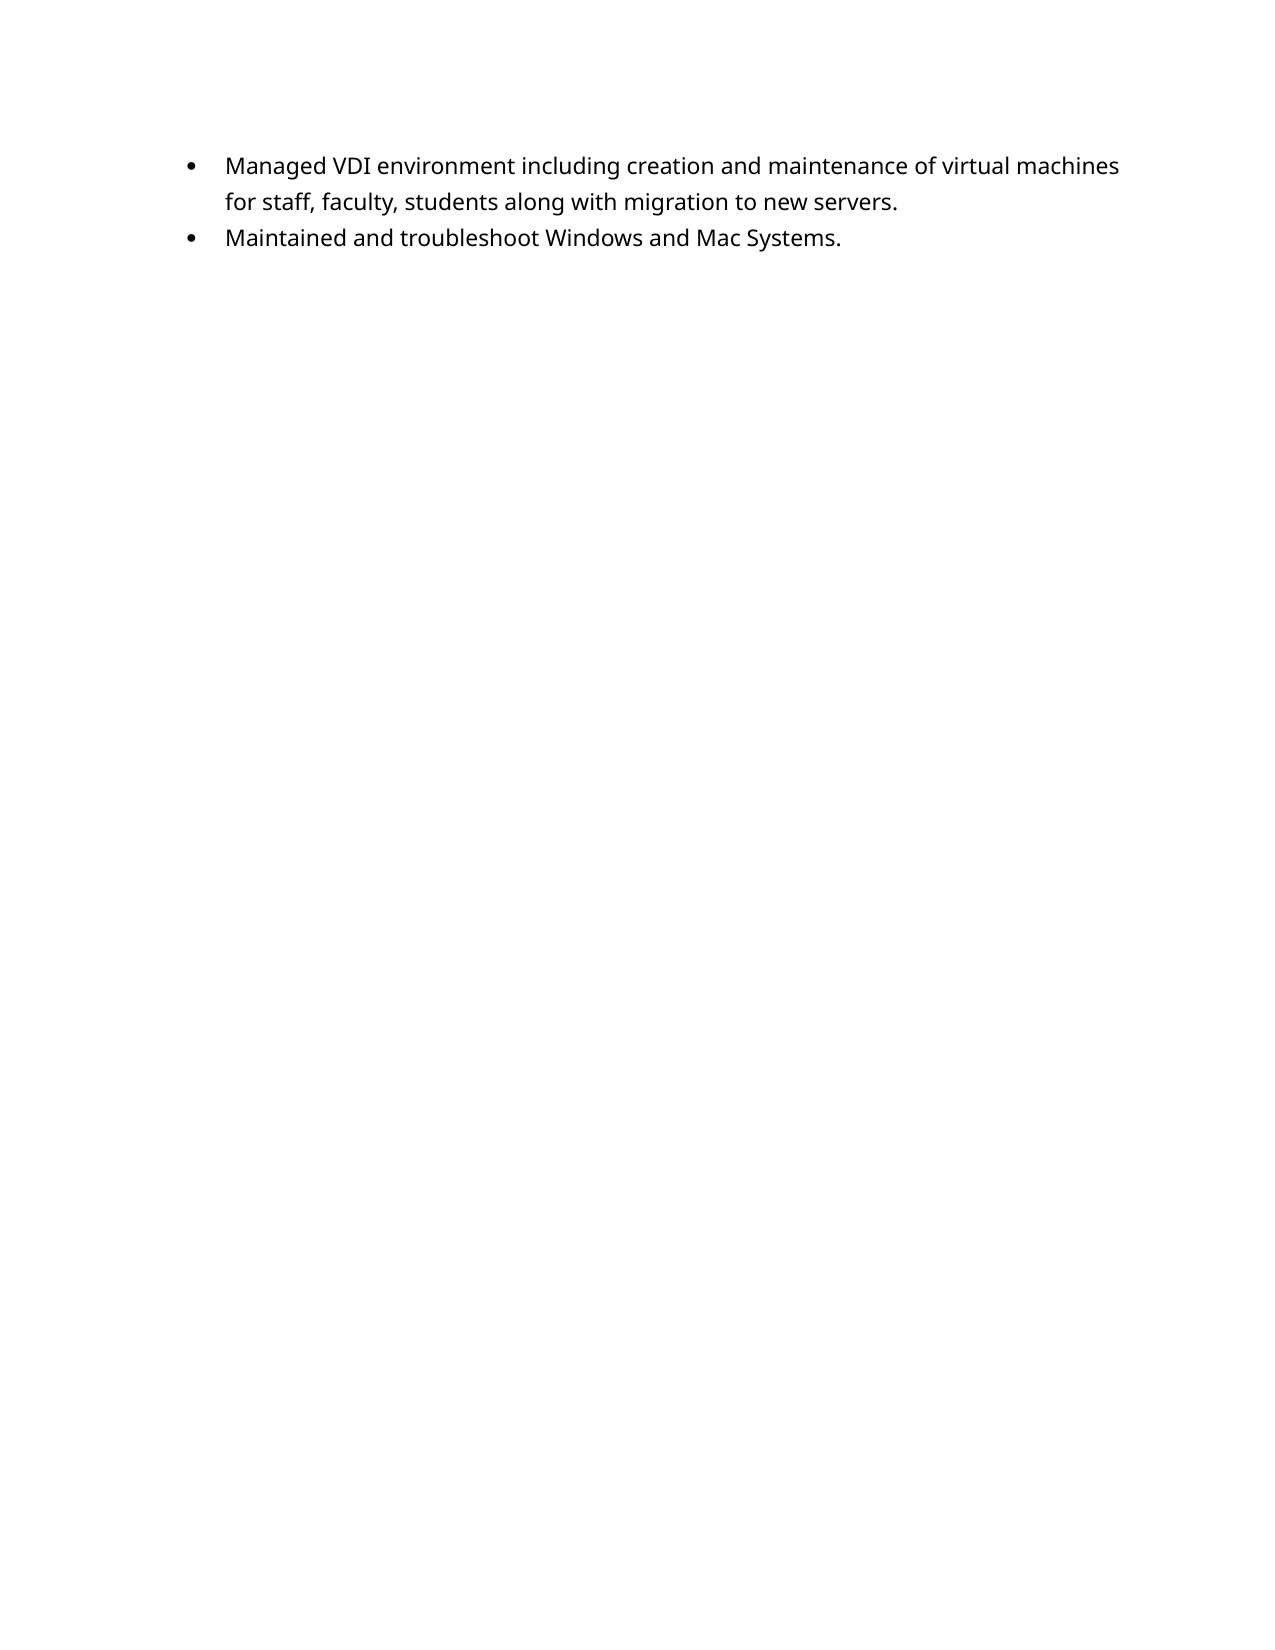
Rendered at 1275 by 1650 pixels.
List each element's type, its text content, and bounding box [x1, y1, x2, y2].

list Maintained and troubleshoot Windows and Mac Systems. [187, 222, 1125, 253]
list Managed VDI environment including creation and maintenance of virtual machines for staff, faculty, students along with migration to new servers. [187, 150, 1125, 217]
